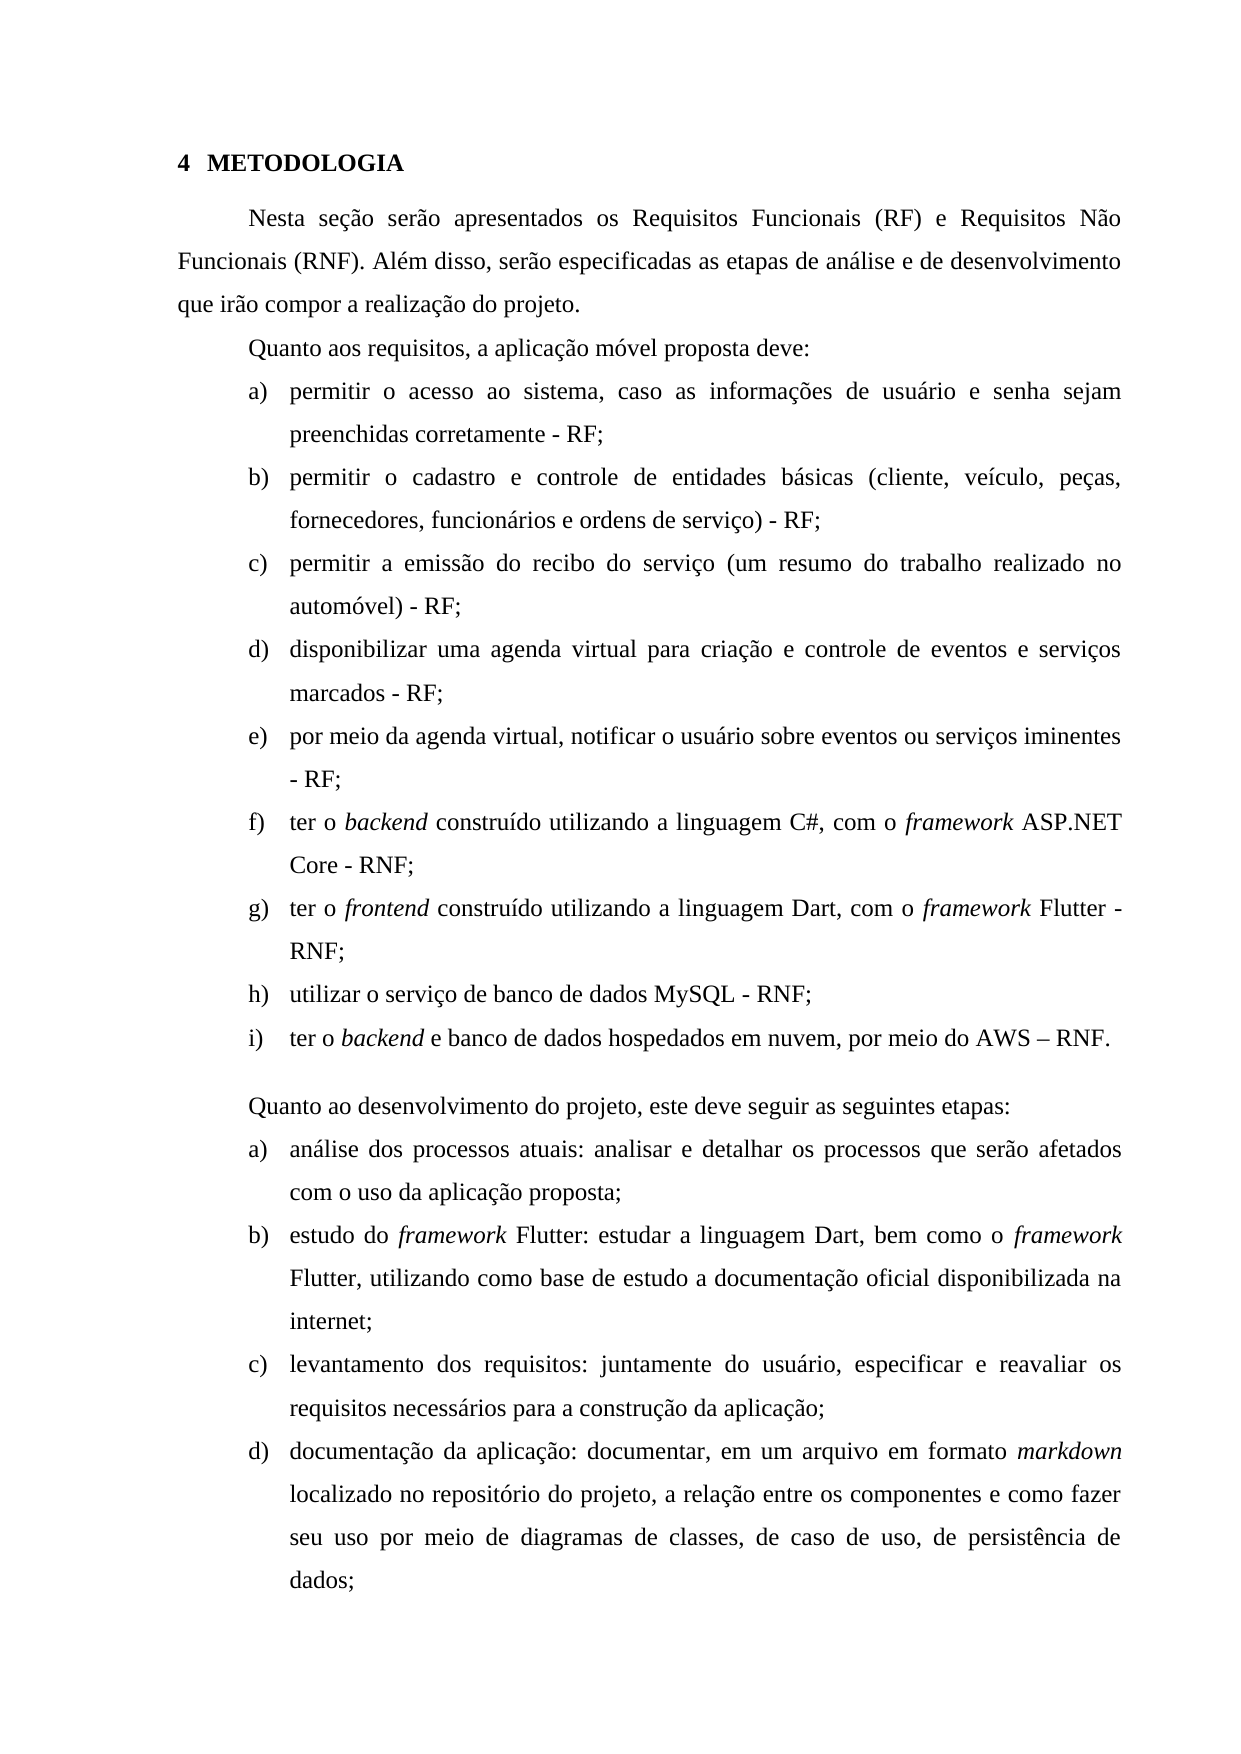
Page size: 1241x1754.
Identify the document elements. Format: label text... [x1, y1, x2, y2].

list permitir o cadastro e controle de entidades básicas (cliente, veículo, peças, fornecedores, funcionários e ordens de serviço) - RF; [248, 462, 1122, 534]
list ter o backend construído utilizando a linguagem C#, com o framework ASP.NET Core - RNF; [248, 807, 1122, 879]
text Quanto aos requisitos, a aplicação móvel proposta deve: [177, 333, 1122, 361]
list documentação da aplicação: documentar, em um arquivo em formato markdown localizado no repositório do projeto, a relação entre os componentes e como fazer seu uso por meio de diagramas de classes, de caso de uso, de persistência de dados; [248, 1436, 1122, 1594]
list levantamento dos requisitos: juntamente do usuário, especificar e reavaliar os requisitos necessários para a construção da aplicação; [248, 1349, 1122, 1421]
list permitir a emissão do recibo do serviço (um resumo do trabalho realizado no automóvel) - RF; [248, 548, 1122, 620]
list disponibilizar uma agenda virtual para criação e controle de eventos e serviços marcados - RF; [248, 634, 1122, 706]
list por meio da agenda virtual, notificar o usuário sobre eventos ou serviços iminentes - RF; [248, 721, 1122, 793]
list análise dos processos atuais: analisar e detalhar os processos que serão afetados com o uso da aplicação proposta; [248, 1134, 1122, 1206]
list Quanto ao desenvolvimento do projeto, este deve seguir as seguintes etapas: [248, 1091, 1122, 1119]
list estudo do framework Flutter: estudar a linguagem Dart, bem como o framework Flutter, utilizando como base de estudo a documentação oficial disponibilizada na internet; [248, 1220, 1122, 1335]
list ter o frontend construído utilizando a linguagem Dart, com o framework Flutter - RNF; [248, 893, 1122, 965]
list permitir o acesso ao sistema, caso as informações de usuário e senha sejam preenchidas corretamente - RF; [248, 376, 1122, 448]
text Nesta seção serão apresentados os Requisitos Funcionais (RF) e Requisitos Não Funcionais (RNF). Além disso, serão especificadas as etapas de análise e de desenvolvimento que irão compor a realização do projeto. [177, 203, 1122, 318]
list utilizar o serviço de banco de dados MySQL - RNF; [248, 979, 1122, 1008]
list ter o backend e banco de dados hospedados em nuvem, por meio do AWS – RNF. [248, 1023, 1122, 1051]
subtitle METODOLOGIA [177, 148, 1122, 176]
